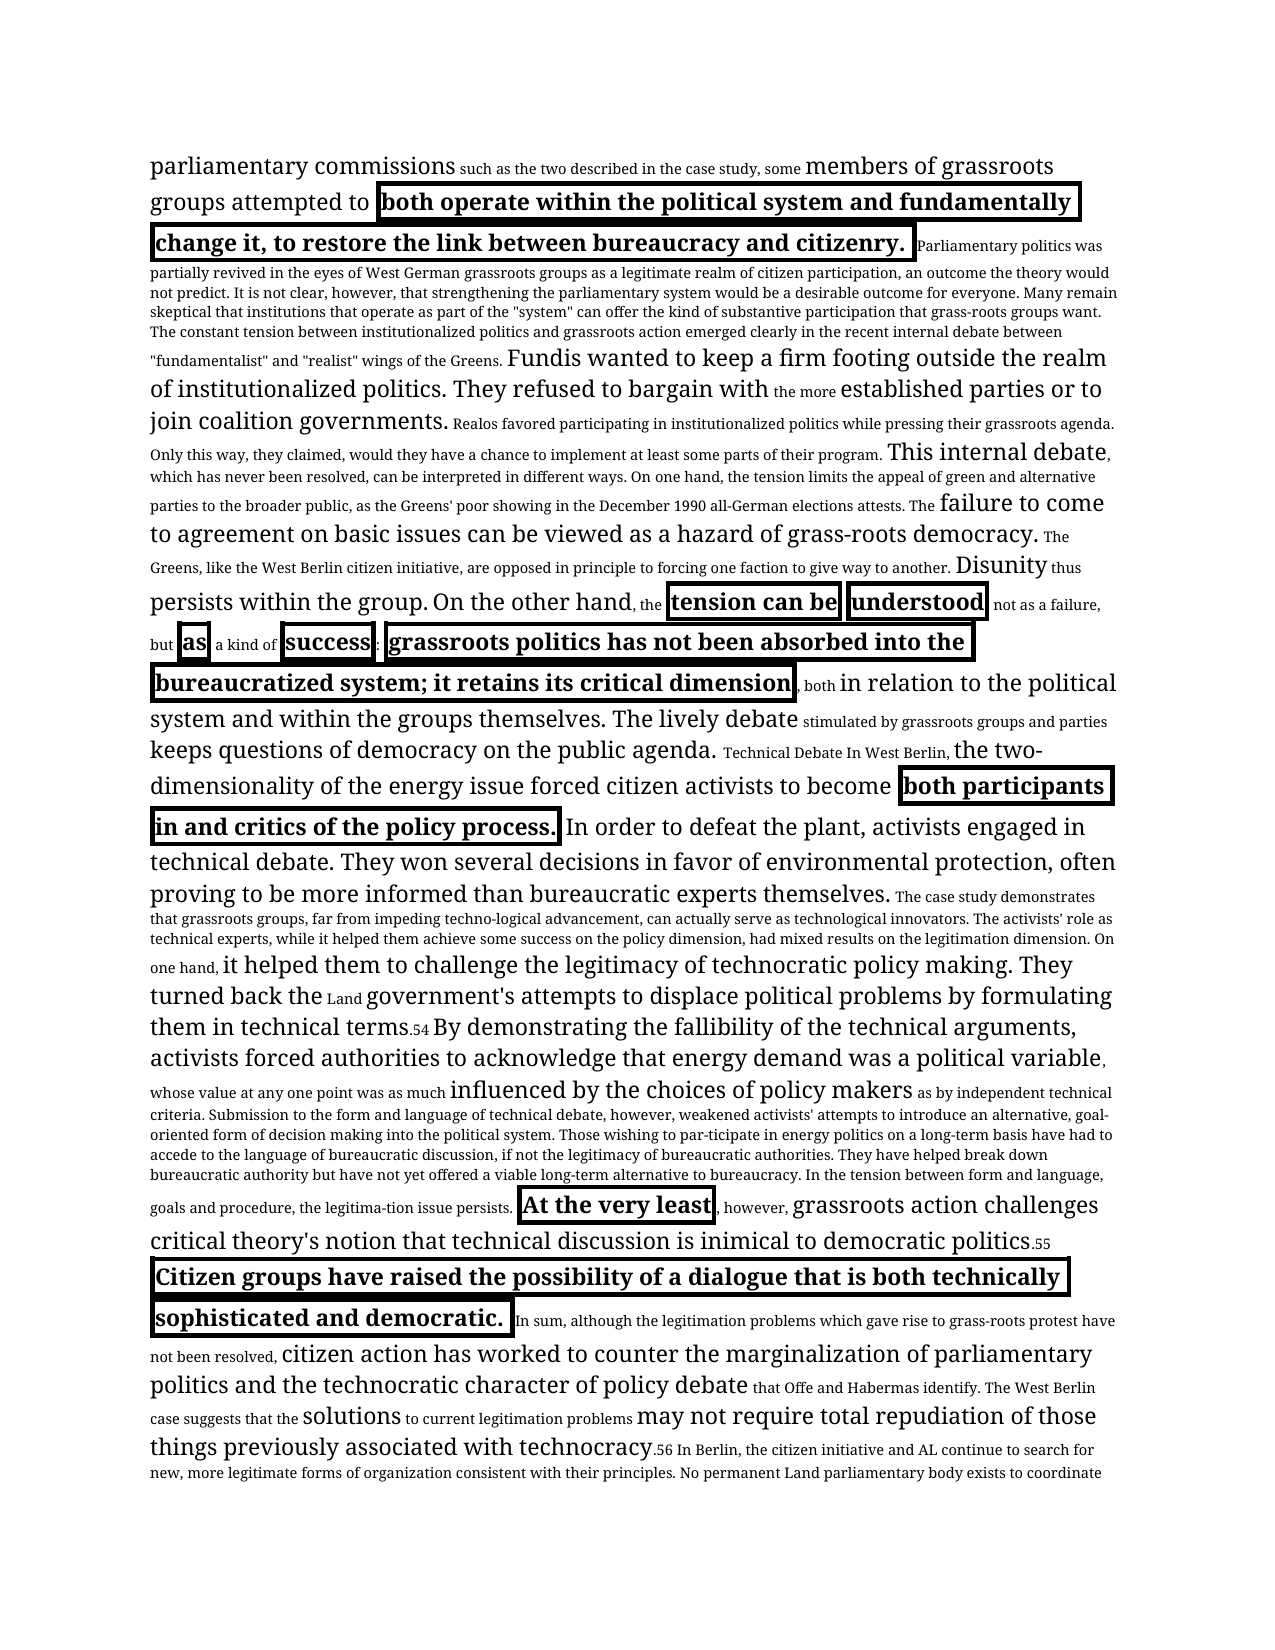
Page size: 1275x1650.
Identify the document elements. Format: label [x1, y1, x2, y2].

text [150, 150, 1125, 1482]
